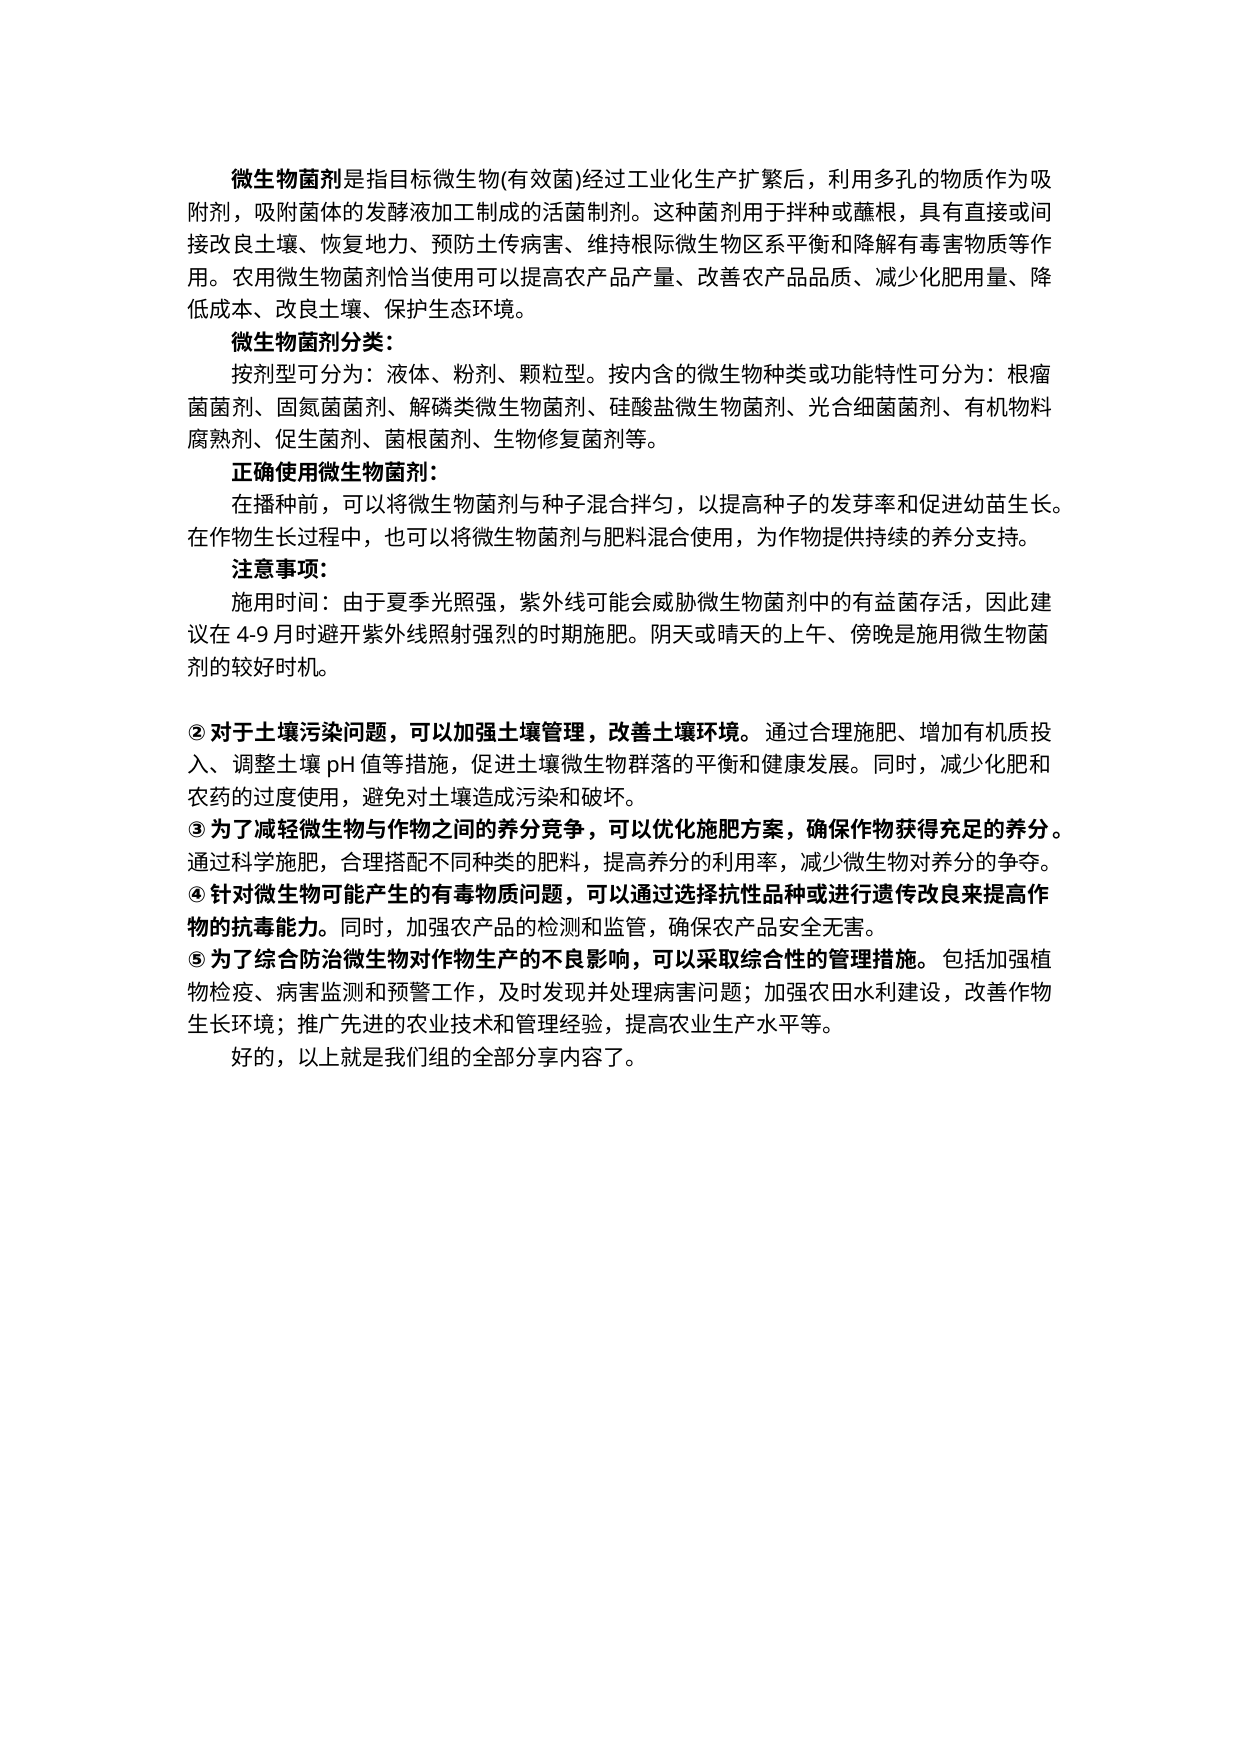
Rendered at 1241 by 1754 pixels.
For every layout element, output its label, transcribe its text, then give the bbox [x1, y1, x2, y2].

text 在播种前，可以将微生物菌剂与种子混合拌匀，以提高种子的发芽率和促进幼苗生长。在作物生长过程中，也可以将微生物菌剂与肥料混合使用，为作物提供持续的养分支持。 [187, 487, 1053, 552]
text 微生物菌剂是指目标微生物(有效菌)经过工业化生产扩繁后，利用多孔的物质作为吸附剂，吸附菌体的发酵液加工制成的活菌制剂。这种菌剂用于拌种或蘸根，具有直接或间接改良土壤、恢复地力、预防土传病害、维持根际微生物区系平衡和降解有毒害物质等作用。农用微生物菌剂恰当使用可以提高农产品产量、改善农产品品质、减少化肥用量、降低成本、改良土壤、保护生态环境。 [187, 162, 1053, 324]
text ②对于土壤污染问题，可以加强土壤管理，改善土壤环境。通过合理施肥、增加有机质投入、调整土壤pH值等措施，促进土壤微生物群落的平衡和健康发展。同时，减少化肥和农药的过度使用，避免对土壤造成污染和破坏。 ③为了减轻微生物与作物之间的养分竞争，可以优化施肥方案，确保作物获得充足的养分。通过科学施肥，合理搭配不同种类的肥料，提高养分的利用率，减少微生物对养分的争夺。 ④针对微生物可能产生的有毒物质问题，可以通过选择抗性品种或进行遗传改良来提高作物的抗毒能力。同时，加强农产品的检测和监管，确保农产品安全无害。 ⑤为了综合防治微生物对作物生产的不良影响，可以采取综合性的管理措施。包括加强植物检疫、病害监测和预警工作，及时发现并处理病害问题；加强农田水利建设，改善作物生长环境；推广先进的农业技术和管理经验，提高农业生产水平等。 [187, 682, 1053, 1039]
text 注意事项： [187, 552, 1053, 584]
text 施用时间：由于夏季光照强，紫外线可能会威胁微生物菌剂中的有益菌存活，因此建议在4-9月时避开紫外线照射强烈的时期施肥。阴天或晴天的上午、傍晚是施用微生物菌剂的较好时机。 [187, 584, 1053, 682]
text 按剂型可分为：液体、粉剂、颗粒型。按内含的微生物种类或功能特性可分为：根瘤菌菌剂、固氮菌菌剂、解磷类微生物菌剂、硅酸盐微生物菌剂、光合细菌菌剂、有机物料腐熟剂、促生菌剂、菌根菌剂、生物修复菌剂等。 [187, 357, 1053, 454]
text 好的，以上就是我们组的全部分享内容了。 [187, 1039, 1053, 1072]
text 正确使用微生物菌剂： [187, 454, 1053, 487]
text 微生物菌剂分类： [187, 324, 1053, 357]
